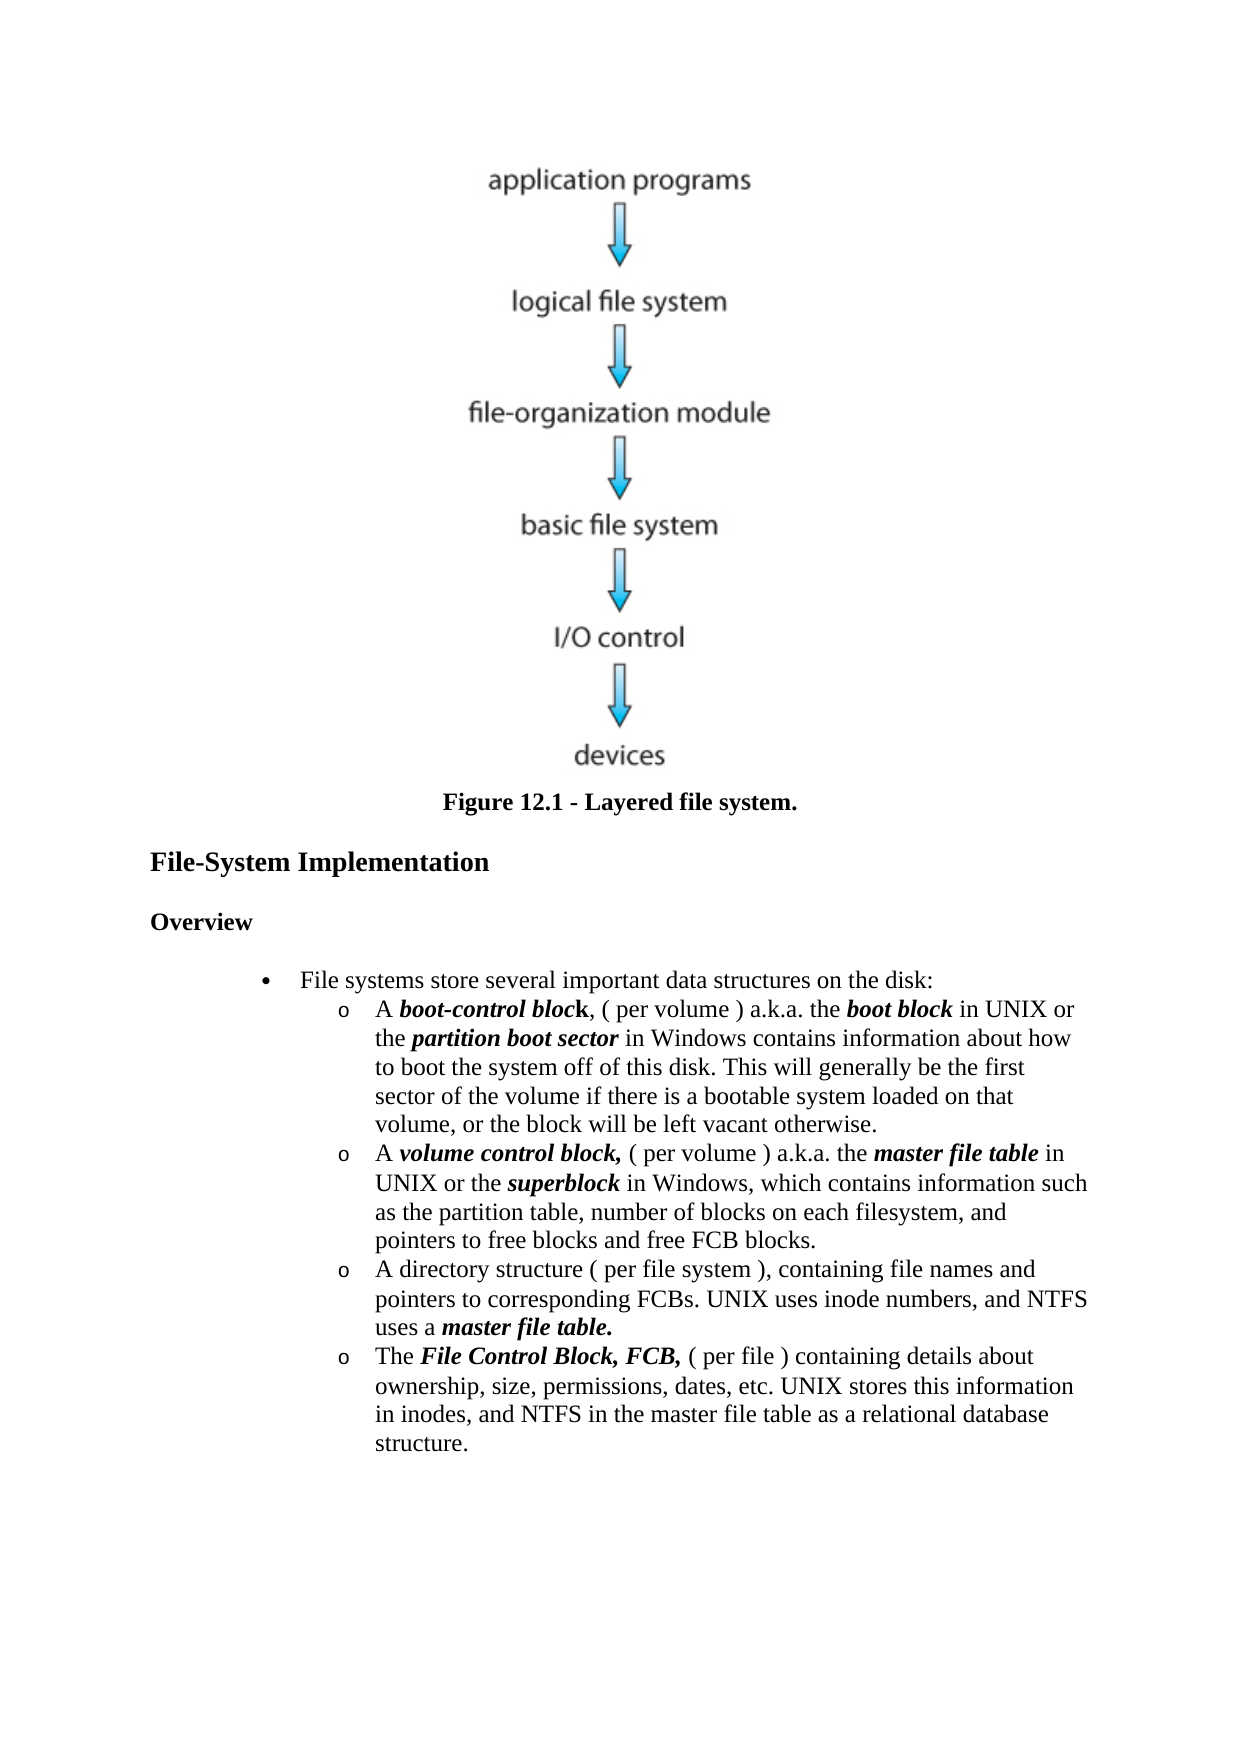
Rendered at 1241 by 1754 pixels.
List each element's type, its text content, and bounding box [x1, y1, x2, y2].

text File-System Implementation [150, 845, 1090, 878]
picture [453, 150, 787, 788]
list A volume control block, ( per volume ) a.k.a. the master file table in UNIX or the superblock in Windows, which contains information such as the partition table, number of blocks on each filesystem, and pointers to free blocks and free FCB blocks. [337, 1138, 1090, 1254]
list The File Control Block, FCB, ( per file ) containing details about ownership, size, permissions, dates, etc. UNIX stores this information in inodes, and NTFS in the master file table as a relational database structure. [337, 1341, 1090, 1457]
list File systems store several important data structures on the disk: [262, 965, 1090, 994]
list A boot-control block, ( per volume ) a.k.a. the boot block in UNIX or the partition boot sector in Windows contains information about how to boot the system off of this disk. This will generally be the first sector of the volume if there is a bootable system loaded on that volume, or the block will be left vacant otherwise. [337, 994, 1090, 1138]
text Overview [150, 907, 1090, 936]
list A directory structure ( per file system ), containing file names and pointers to corresponding FCBs. UNIX uses inode numbers, and NTFS uses a master file table. [337, 1254, 1090, 1341]
